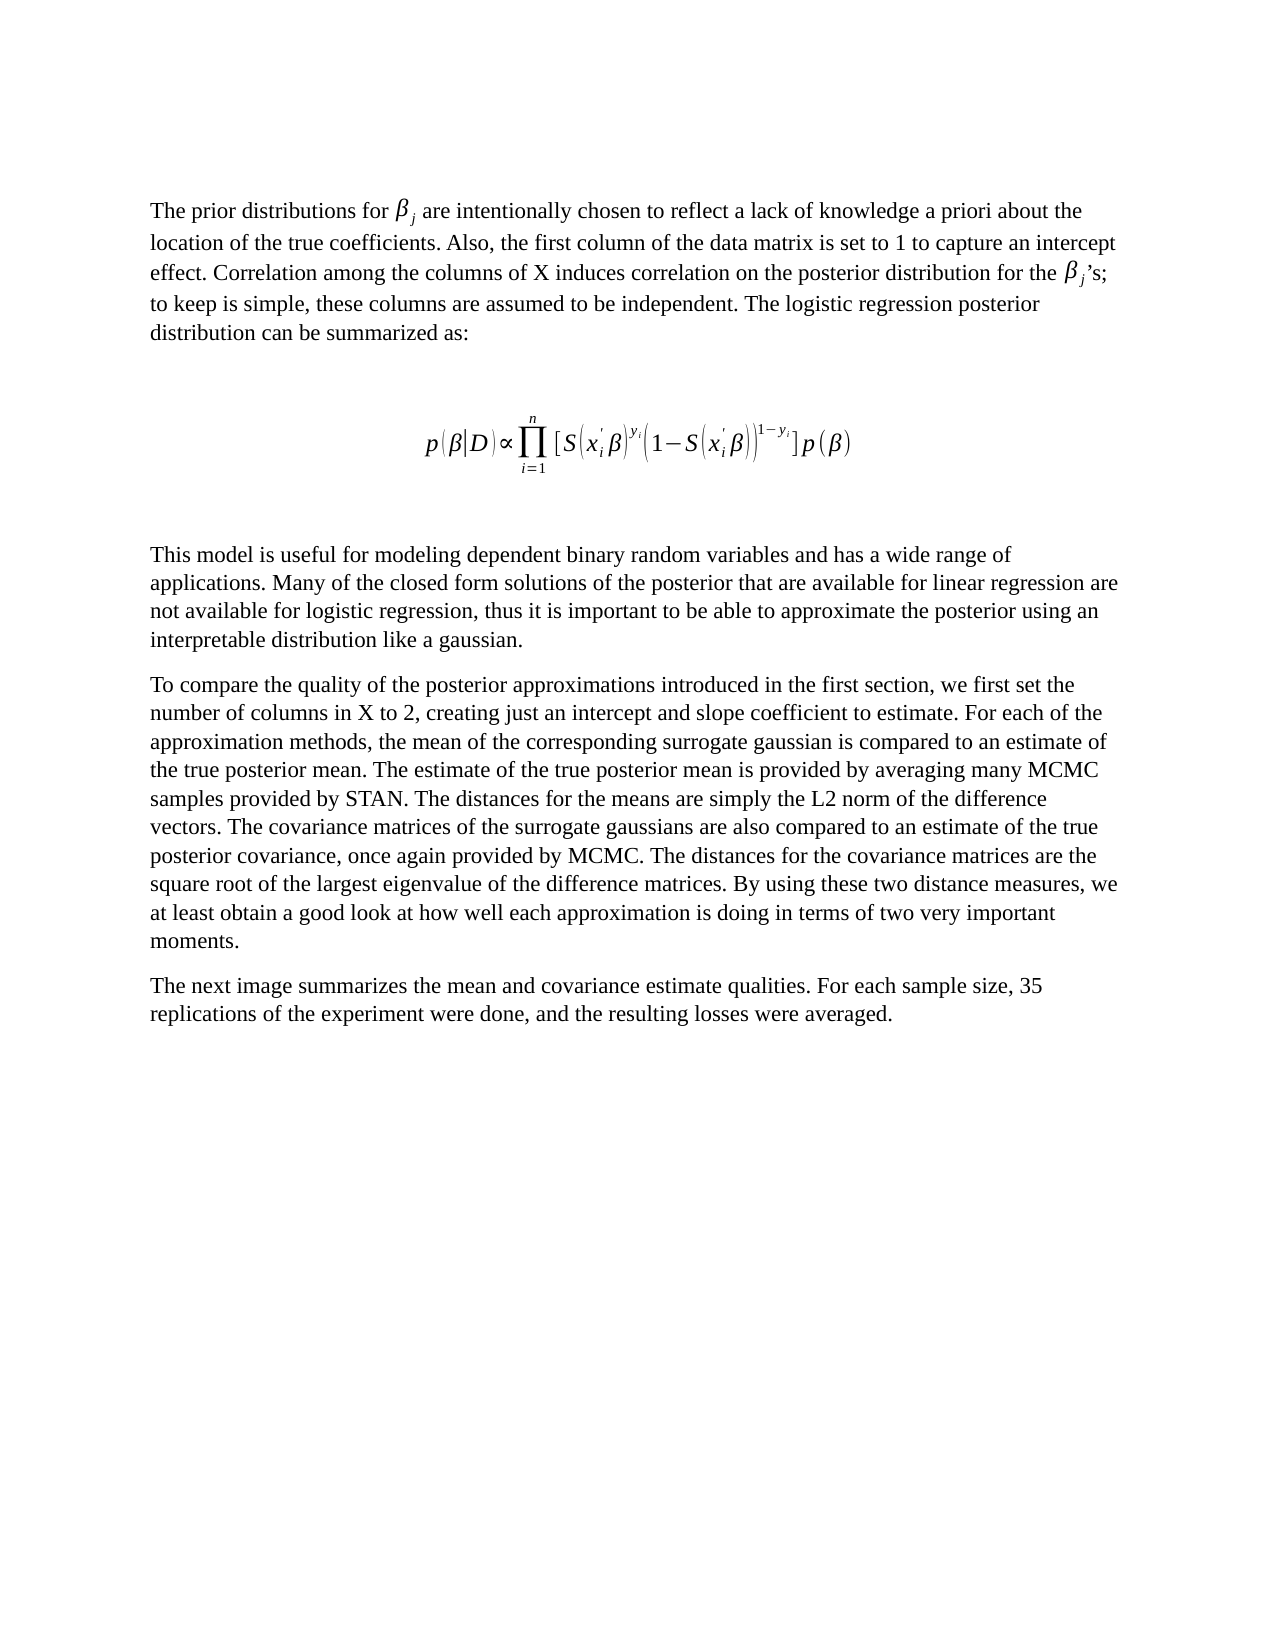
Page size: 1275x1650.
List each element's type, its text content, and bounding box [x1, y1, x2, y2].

text The next image summarizes the mean and covariance estimate qualities. For each sample size, 35 replications of the experiment were done, and the resulting losses were averaged. [150, 972, 1125, 1027]
text The prior distributions for are intentionally chosen to reflect a lack of knowledge a priori about the location of the true coefficients. Also, the first column of the data matrix is set to 1 to capture an intercept effect. Correlation among the columns of X induces correlation on the posterior distribution for the ’s; to keep is simple, these columns are assumed to be independent. The logistic regression posterior distribution can be summarized as: [150, 195, 1125, 345]
text This model is useful for modeling dependent binary random variables and has a wide range of applications. Many of the closed form solutions of the posterior that are available for linear regression are not available for logistic regression, thus it is important to be able to approximate the posterior using an interpretable distribution like a gaussian. [150, 541, 1125, 652]
text To compare the quality of the posterior approximations introduced in the first section, we first set the number of columns in X to 2, creating just an intercept and slope coefficient to estimate. For each of the approximation methods, the mean of the corresponding surrogate gaussian is compared to an estimate of the true posterior mean. The estimate of the true posterior mean is provided by averaging many MCMC samples provided by STAN. The distances for the means are simply the L2 norm of the difference vectors. The covariance matrices of the surrogate gaussians are also compared to an estimate of the true posterior covariance, once again provided by MCMC. The distances for the covariance matrices are the square root of the largest eigenvalue of the difference matrices. By using these two distance measures, we at least obtain a good look at how well each approximation is doing in terms of two very important moments. [150, 671, 1125, 953]
